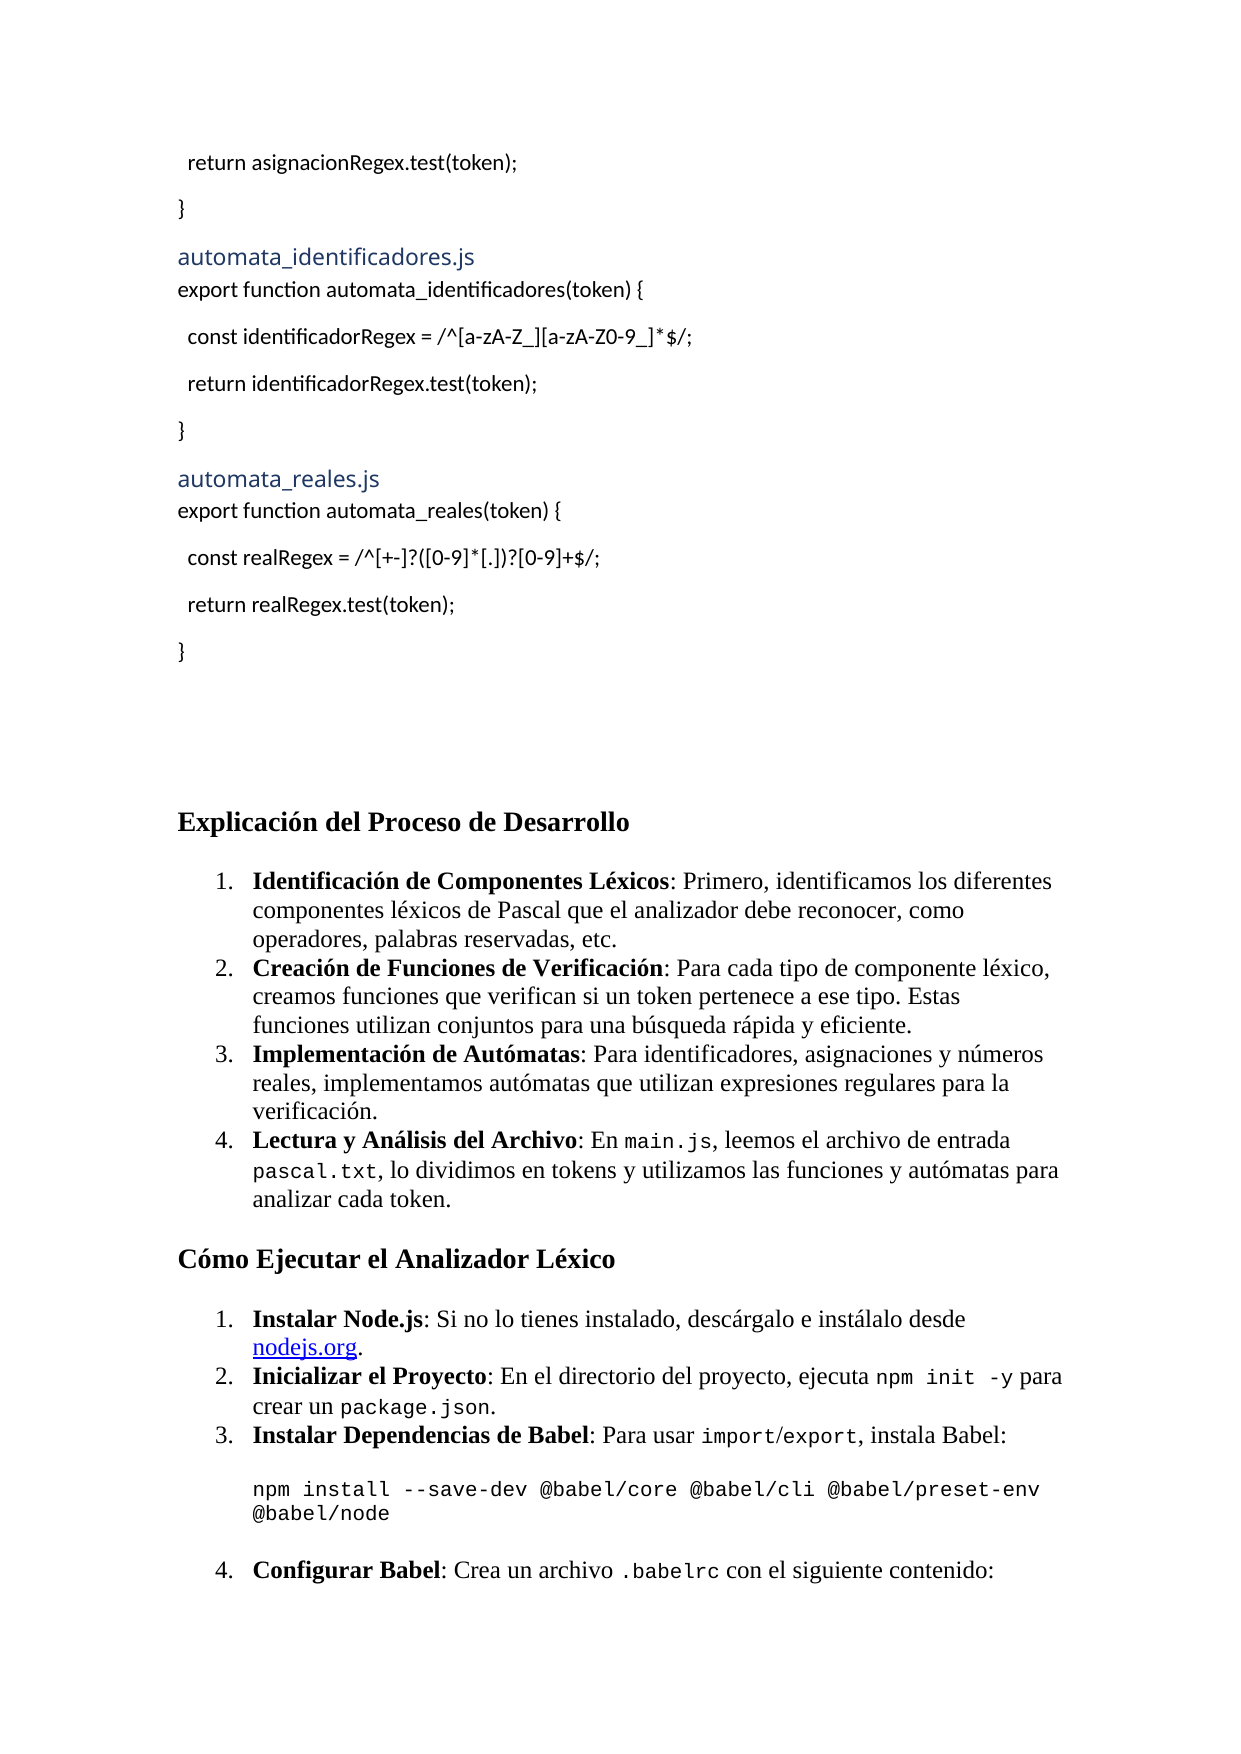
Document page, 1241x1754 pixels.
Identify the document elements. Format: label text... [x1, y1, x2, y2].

list Lectura y Análisis del Archivo: En main.js, leemos el archivo de entrada pascal.txt, lo dividimos en tokens y utilizamos las funciones y autómatas para analizar cada token. [215, 1213, 1063, 1301]
text } [177, 637, 1063, 665]
text export function automata_identificadores(token) { [177, 275, 1063, 303]
text Cómo Ejecutar el Analizador Léxico [177, 1330, 1063, 1362]
list Creación de Funciones de Verificación: Para cada tipo de componente léxico, creamos funciones que verifican si un token pertenece a ese tipo. Estas funciones utilizan conjuntos para una búsqueda rápida y eficiente. [215, 982, 1063, 1068]
text } [177, 416, 1063, 444]
text return realRegex.test(token); [177, 590, 1063, 618]
list Inicializar el Proyecto: En el directorio del proyecto, ejecuta npm init -y para crear un package.json. [215, 1449, 1063, 1508]
list Implementación de Autómatas: Para identificadores, asignaciones y números reales, implementamos autómatas que utilizan expresiones regulares para la verificación. [215, 1097, 1063, 1183]
list Identificación de Componentes Léxicos: Primero, identificamos los diferentes componentes léxicos de Pascal que el analizador debe reconocer, como operadores, palabras reservadas, etc. [215, 866, 1063, 953]
text } [177, 194, 1063, 222]
text return asignacionRegex.test(token); [177, 148, 1063, 176]
list Instalar Dependencias de Babel: Para usar import/export, instala Babel: [215, 1508, 1063, 1537]
text const realRegex = /^[+-]?([0-9]*[.])?[0-9]+$/; [177, 543, 1063, 571]
subtitle automata_reales.js [177, 463, 1063, 494]
subtitle automata_identificadores.js [177, 241, 1063, 273]
text const identificadorRegex = /^[a-zA-Z_][a-zA-Z0-9_]*$/; [177, 322, 1063, 350]
text return identificadorRegex.test(token); [177, 369, 1063, 397]
text export function automata_reales(token) { [177, 496, 1063, 524]
list Instalar Node.js: Si no lo tienes instalado, descárgalo e instálalo desde nodejs.org. [215, 1391, 1063, 1449]
subtitle Explicación del Proceso de Desarrollo [177, 805, 1063, 837]
